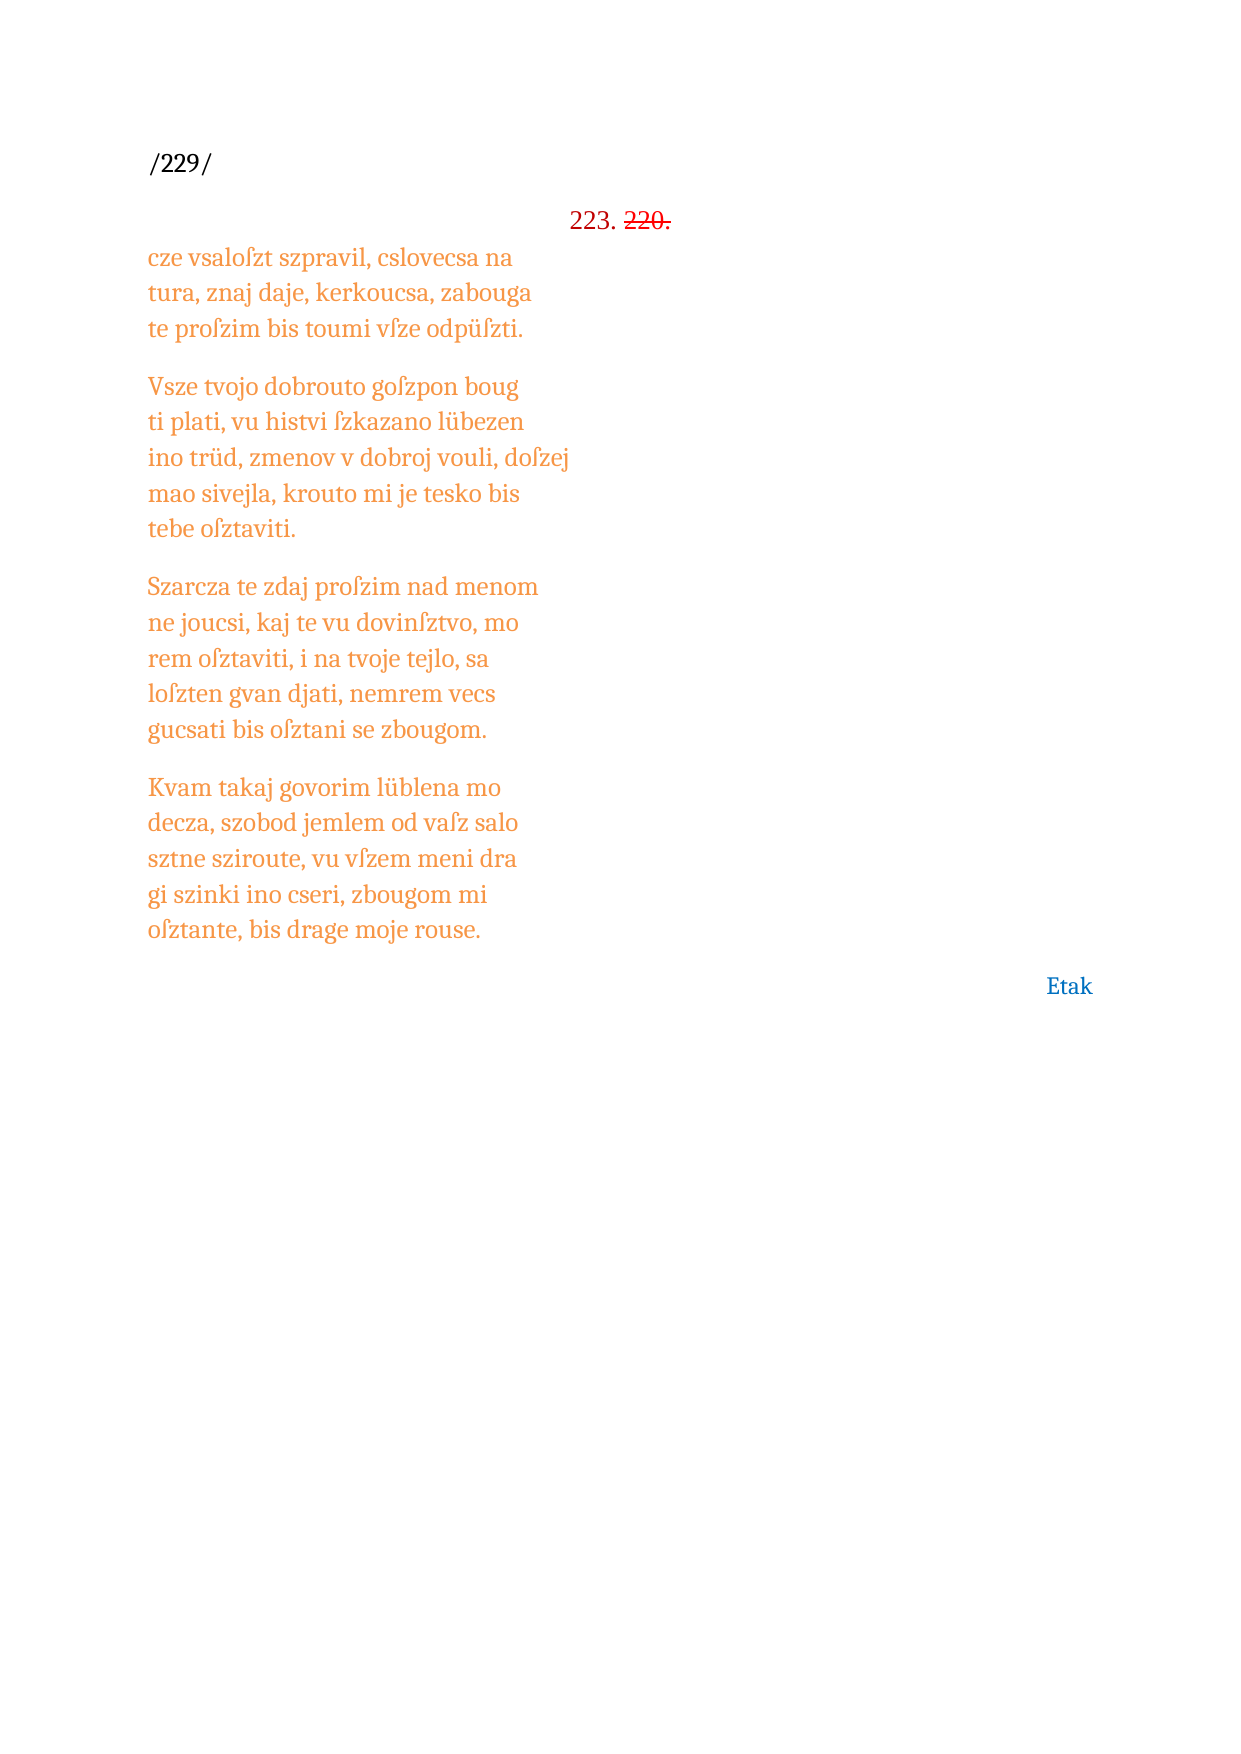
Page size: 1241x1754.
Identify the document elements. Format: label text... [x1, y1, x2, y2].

text Vsze tvojo dobrouto goſzpon boug ti plati, vu histvi ſzkazano lübezen ino trüd, zmenov v dobroj vouli, doſzej mao sivejla, krouto mi je tesko bis tebe oſztaviti. [148, 371, 1093, 545]
text Etak [148, 972, 1093, 1001]
text Kvam takaj govorim lüblena mo decza, szobod jemlem od vaſz salo sztne sziroute, vu vſzem meni dra gi szinki ino cseri, zbougom mi oſztante, bis drage moje rouse. [148, 772, 1093, 946]
text Szarcza te zdaj proſzim nad menom ne joucsi, kaj te vu dovinſztvo, mo rem oſztaviti, i na tvoje tejlo, sa loſzten gvan djati, nemrem vecs gucsati bis oſztani se zbougom. [148, 571, 1093, 745]
text cze vsaloſzt szpravil, cslovecsa na tura, znaj daje, kerkoucsa, zabouga te proſzim bis toumi vſze odpüſzti. [148, 242, 1093, 344]
text /229/ [148, 148, 1093, 179]
text 223. 220. [148, 204, 1093, 235]
